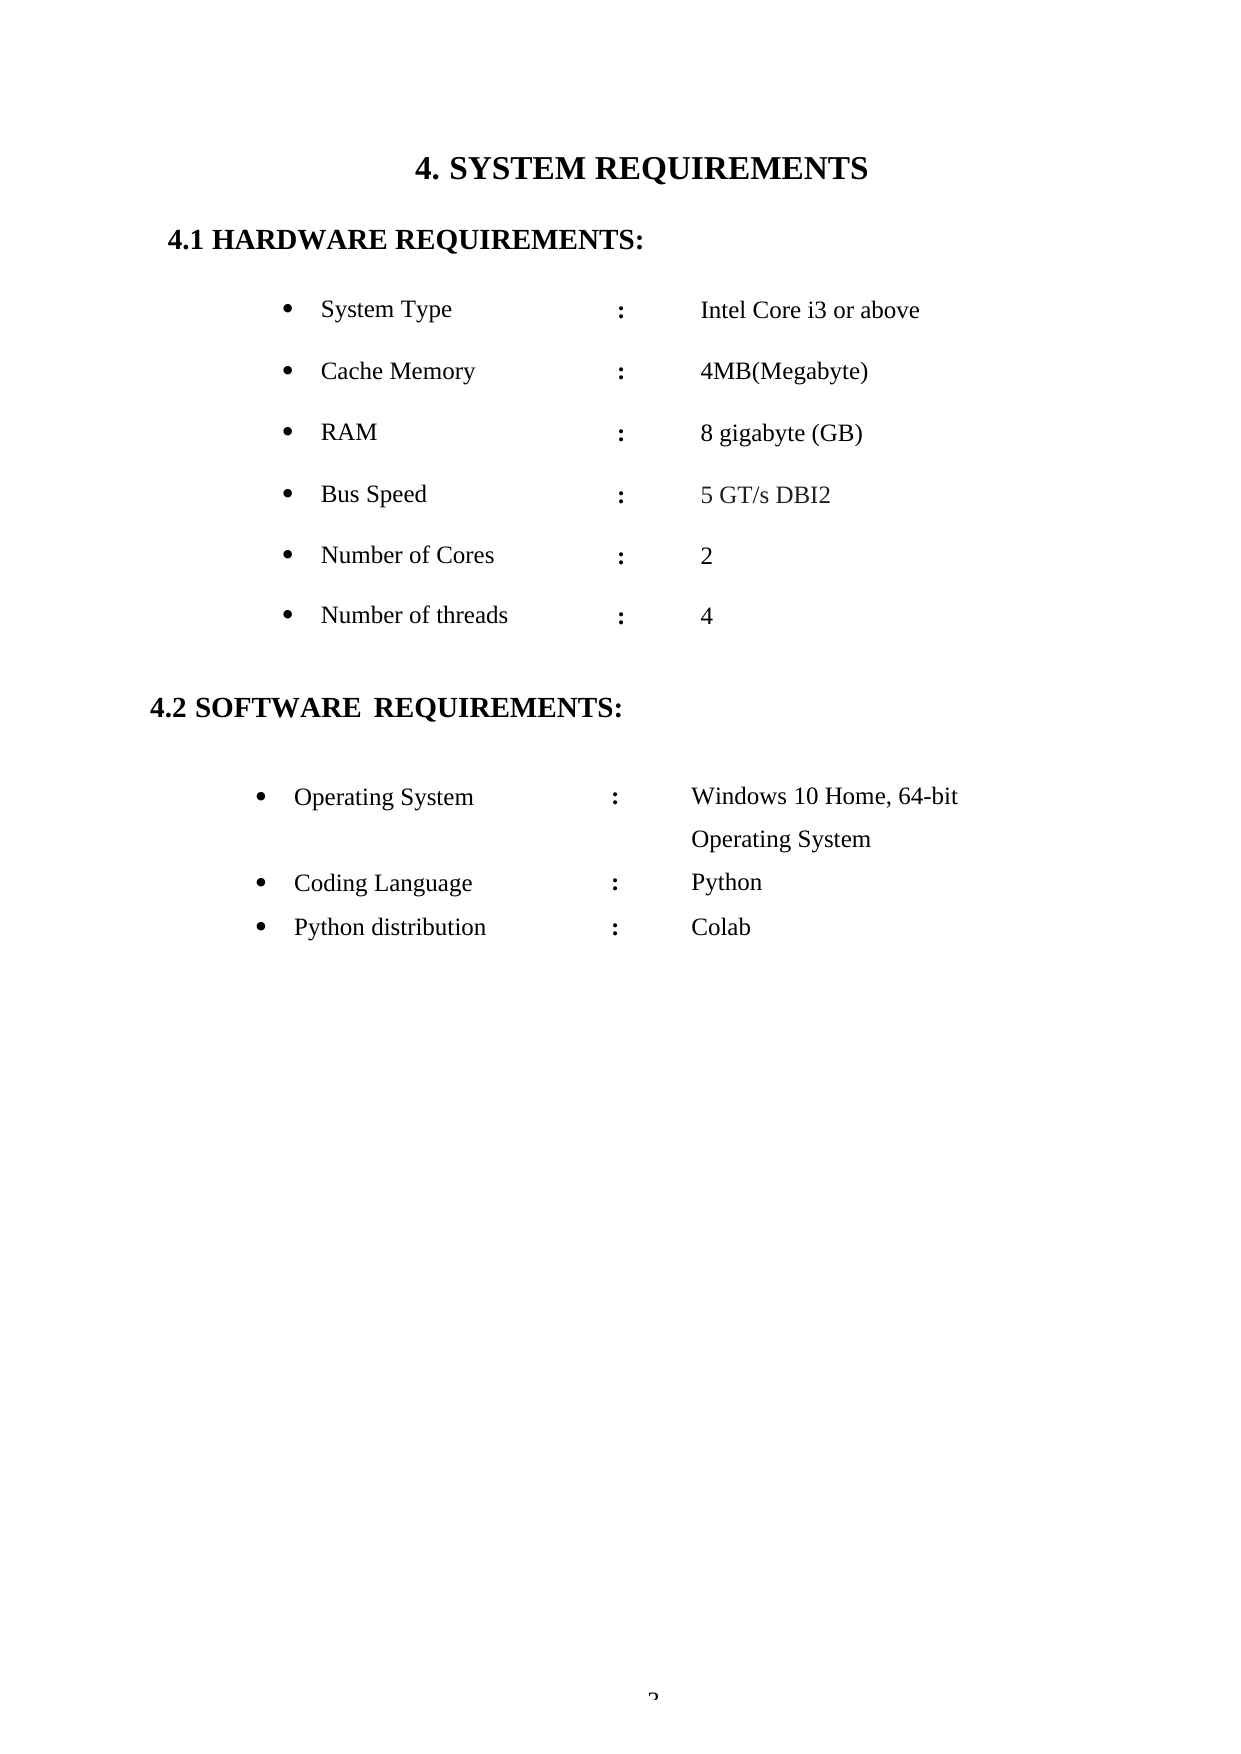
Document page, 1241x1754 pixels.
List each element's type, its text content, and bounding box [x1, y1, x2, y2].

table_cell Coding Language [236, 860, 548, 905]
table_cell 5 GT/s DBI2 [663, 464, 940, 525]
table_cell : [562, 525, 662, 586]
table_cell 4 [663, 586, 940, 632]
table_header : [549, 782, 655, 860]
table_cell Python distribution [236, 905, 548, 943]
table_cell Bus Speed [263, 464, 562, 525]
table_cell : [549, 905, 655, 943]
table_cell 8 gigabyte (GB) [663, 402, 940, 464]
table_cell Number of threads [263, 586, 562, 632]
list SOFTWARE REQUIREMENTS: [150, 691, 1221, 724]
table_header Windows 10 Home, 64-bit Operating System [655, 782, 978, 860]
table_header : [562, 295, 662, 340]
table_cell : [562, 464, 662, 525]
subtitle SYSTEM REQUIREMENTS [415, 148, 1221, 186]
table_cell : [549, 860, 655, 905]
table_cell Cache Memory [263, 340, 562, 402]
subtitle HARDWARE REQUIREMENTS: [168, 222, 1221, 255]
table_cell RAM [263, 402, 562, 464]
table_cell : [562, 586, 662, 632]
table_cell Colab [655, 905, 978, 943]
table_cell 2 [663, 525, 940, 586]
table_cell : [562, 402, 662, 464]
table_cell Number of Cores [263, 525, 562, 586]
table_cell Python [655, 860, 978, 905]
table_cell : [562, 340, 662, 402]
table_cell 4MB(Megabyte) [663, 340, 940, 402]
table_header System Type [263, 295, 562, 340]
table_header Intel Core i3 or above [663, 295, 940, 340]
table_header Operating System [236, 782, 548, 860]
